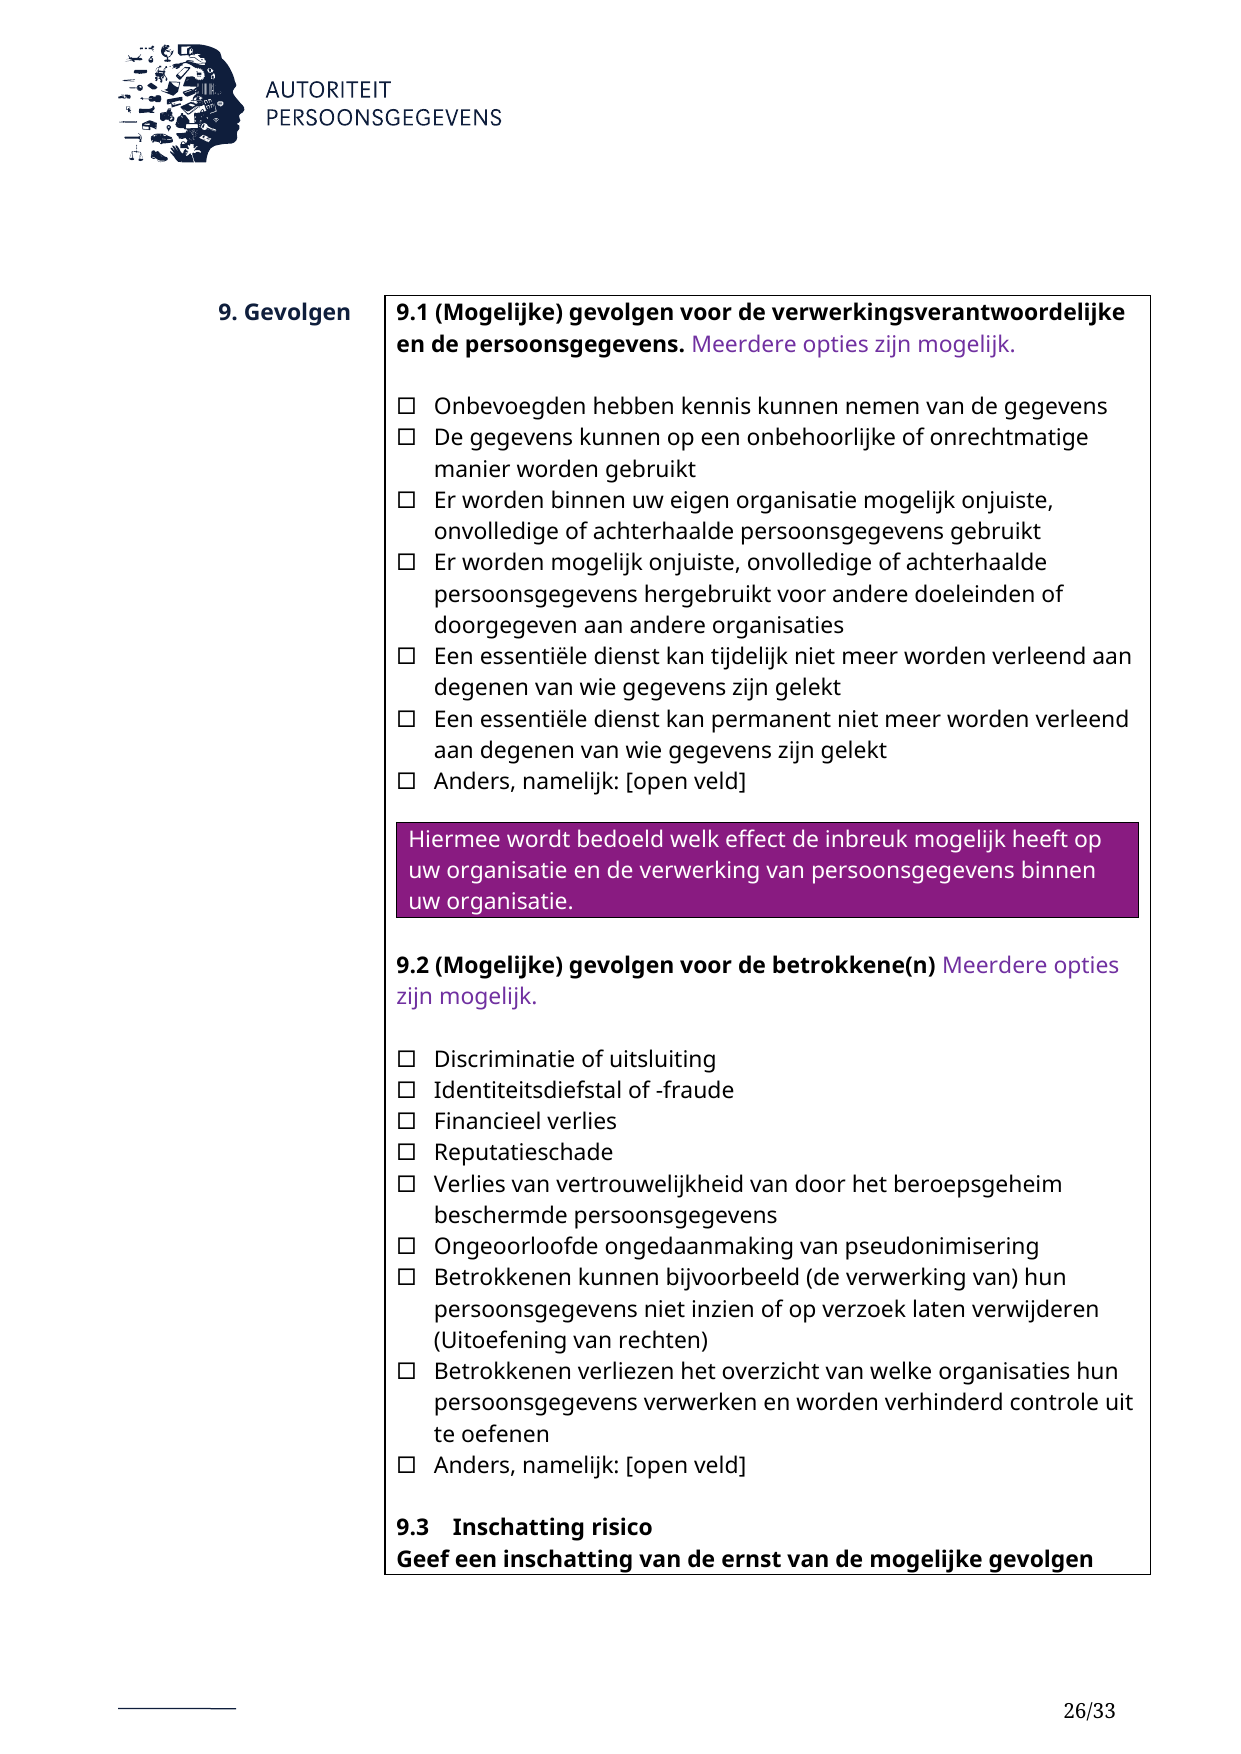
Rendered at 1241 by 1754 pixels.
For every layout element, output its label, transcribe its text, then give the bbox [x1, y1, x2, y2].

table_header 9. Gevolgen [207, 295, 384, 1574]
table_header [386, 296, 1150, 1574]
